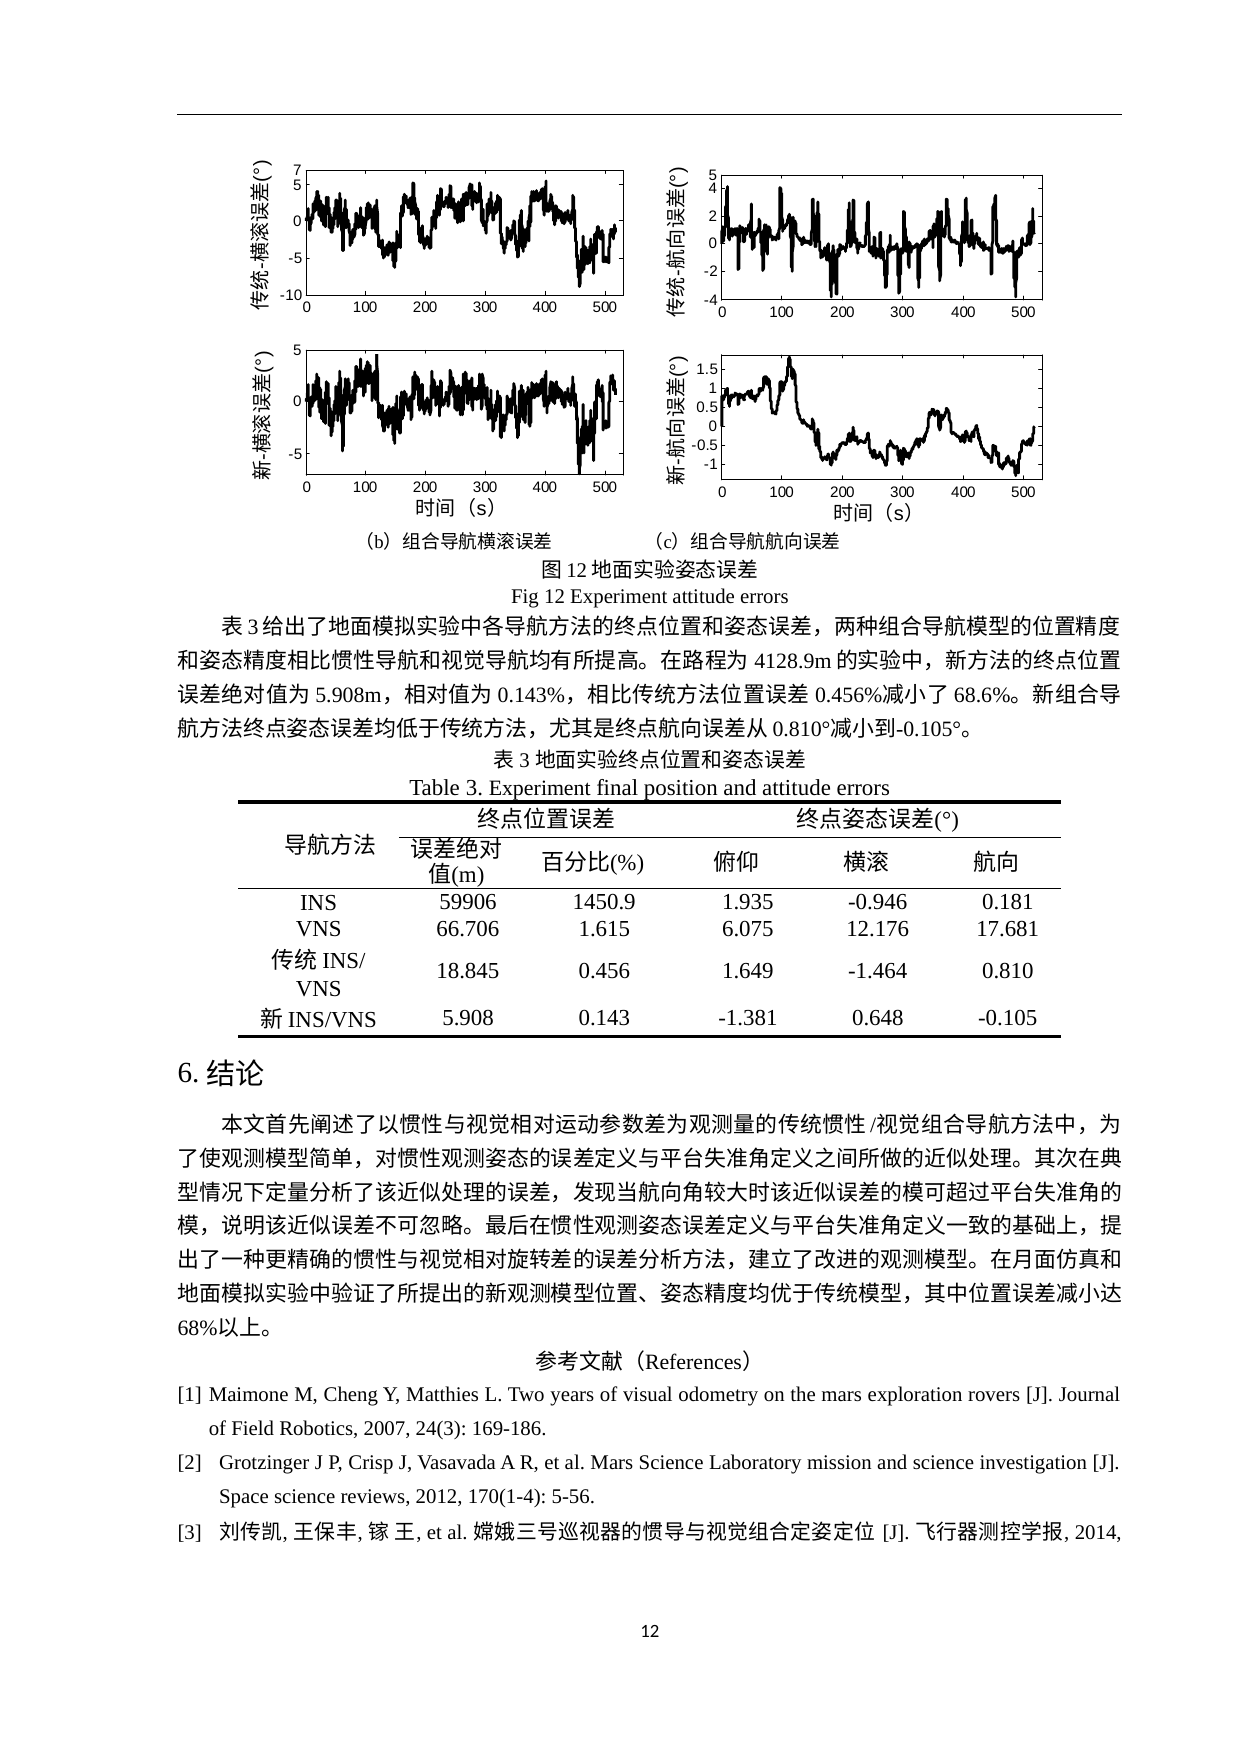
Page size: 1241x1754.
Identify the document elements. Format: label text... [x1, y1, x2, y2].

table_cell VNS [238, 915, 399, 942]
table_cell -1.381 [671, 1001, 801, 1034]
table_cell 误差绝对值(m) [399, 838, 514, 888]
text Table 3. Experiment final position and attitude errors [177, 774, 1122, 800]
table_cell -0.105 [931, 1001, 1061, 1034]
table_cell 传统INS/VNS [238, 942, 399, 1001]
text [1] Maimone M, Cheng Y, Matthies L. Two years of visual odometry on the mars exploration rovers [J]. Journal of Field Robotics, 2007, 24(3): 169-186. [177, 1377, 1122, 1445]
table_cell -0.946 [801, 889, 931, 915]
table_cell 12.176 [801, 915, 931, 942]
text （b）组合导航横滚误差 （c）组合导航航向误差 [177, 526, 1122, 554]
table_cell 0.456 [514, 942, 671, 1001]
table_cell 5.908 [399, 1001, 514, 1034]
text Fig 12 Experiment attitude errors [177, 584, 1122, 608]
table_cell 0.181 [931, 889, 1061, 915]
table_cell 1.649 [671, 942, 801, 1001]
table_cell 0.143 [514, 1001, 671, 1034]
table_header 终点姿态误差(°) [671, 804, 1061, 837]
table_cell 新INS/VNS [238, 1001, 399, 1034]
text [2] Grotzinger J P, Crisp J, Vasavada A R, et al. Mars Science Laboratory mission and science investigation [J]. Space science reviews, 2012, 170(1-4): 5-56. [177, 1445, 1122, 1513]
subtitle 6. 结论 [177, 1038, 1122, 1106]
table_cell 俯仰 [671, 838, 801, 888]
table_cell 1.935 [671, 889, 801, 915]
text 图12 地面实验姿态误差 [177, 554, 1122, 584]
table_cell 百分比(%) [514, 838, 671, 888]
table_cell 0.648 [801, 1001, 931, 1034]
table_cell 横滚 [801, 838, 931, 888]
table_header 导航方法 [238, 804, 399, 888]
table_cell 6.075 [671, 915, 801, 942]
table_header 终点位置误差 [399, 804, 671, 837]
table_cell 1.615 [514, 915, 671, 942]
table_cell 1450.9 [514, 889, 671, 915]
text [177, 1513, 1122, 1547]
table_cell 18.845 [399, 942, 514, 1001]
table_cell INS [238, 889, 399, 915]
table_cell 59906 [399, 889, 514, 915]
table_cell 0.810 [931, 942, 1061, 1001]
table_cell 66.706 [399, 915, 514, 942]
table_cell -1.464 [801, 942, 931, 1001]
table_cell 航向 [931, 838, 1061, 888]
text 参考文献（References） [177, 1343, 1122, 1377]
table_cell 17.681 [931, 915, 1061, 942]
text 表 3 地面实验终点位置和姿态误差 [177, 744, 1122, 774]
text 本文首先阐述了以惯性与视觉相对运动参数差为观测量的传统惯性/视觉组合导航方法中，为了使观测模型简单，对惯性观测姿态的误差定义与平台失准角定义之间所做的近似处理。其次在典型情况下定量分析了该近似处理的误差，发现当航向角较大时该近似误差的模可超过平台失准角的模，说明该近似误差不可忽略。最后在惯性观测姿态误差定义与平台失准角定义一致的基础上，提出了一种更精确的惯性与视觉相对旋转差的误差分析方法，建立了改进的观测模型。在月面仿真和地面模拟实验中验证了所提出的新观测模型位置、姿态精度均优于传统模型，其中位置误差减小达68%以上。 [177, 1106, 1122, 1343]
text 表3给出了地面模拟实验中各导航方法的终点位置和姿态误差，两种组合导航模型的位置精度和姿态精度相比惯性导航和视觉导航均有所提高。在路程为4128.9m的实验中，新方法的终点位置误差绝对值为5.908m，相对值为0.143%，相比传统方法位置误差0.456%减小了68.6%。新组合导航方法终点姿态误差均低于传统方法，尤其是终点航向误差从0.810°减小到-0.105°。 [177, 608, 1122, 744]
